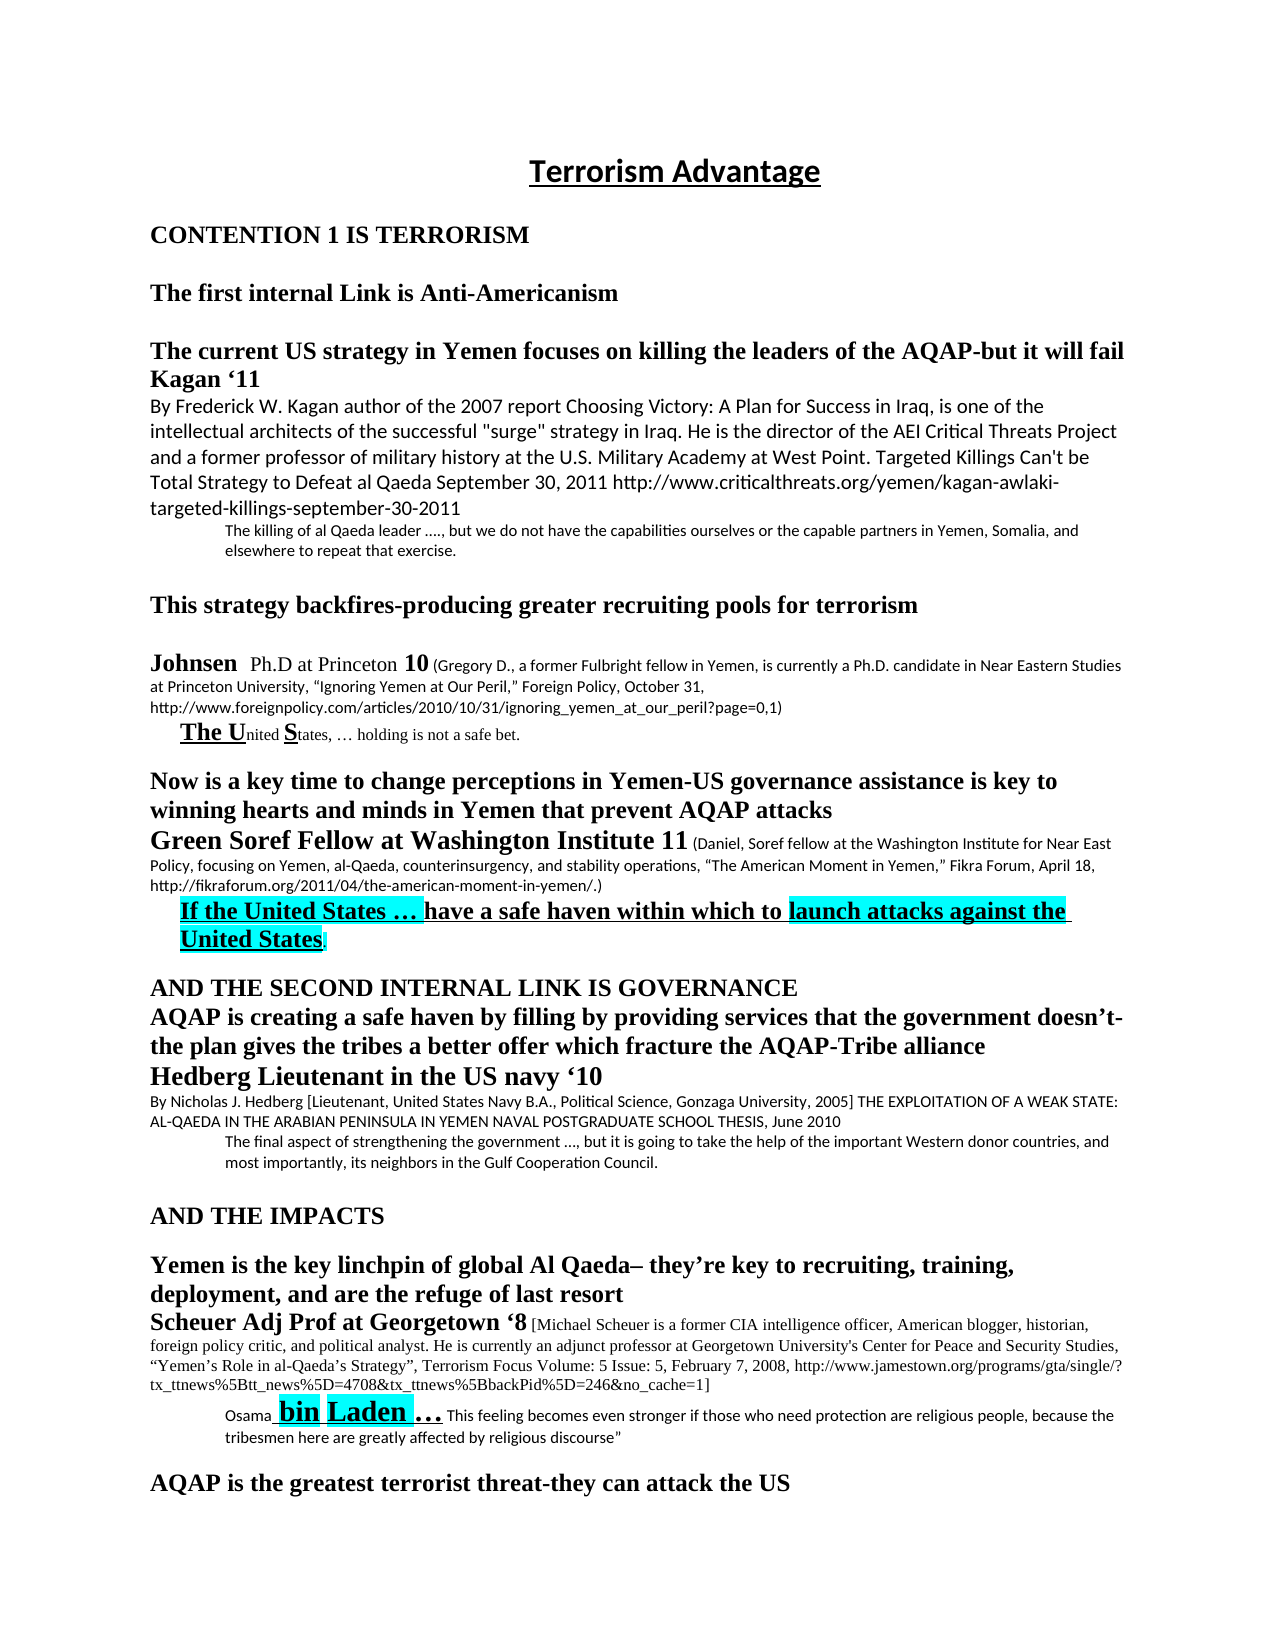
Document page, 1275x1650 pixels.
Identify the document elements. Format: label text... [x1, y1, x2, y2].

text CONTENTION 1 IS TERRORISM [150, 220, 1125, 249]
text Kagan ‘11 [150, 364, 1125, 393]
text The current US strategy in Yemen focuses on killing the leaders of the AQAP-but it will fail [150, 336, 1125, 364]
text Green Soref Fellow at Washington Institute 11 (Daniel, Soref fellow at the Washington Institute for Near East Policy, focusing on Yemen, al-Qaeda, counterinsurgency, and stability operations, “The American Moment in Yemen,” Fikra Forum, April 18, http://fikraforum.org/2011/04/the-american-moment-in-yemen/.) [150, 824, 1125, 896]
text Johnsen Ph.D at Princeton 10 (Gregory D., a former Fulbright fellow in Yemen, is currently a Ph.D. candidate in Near Eastern Studies at Princeton University, “Ignoring Yemen at Our Peril,” Foreign Policy, October 31, http://www.foreignpolicy.com/articles/2010/10/31/ignoring_yemen_at_our_peril?page=0,1) [150, 648, 1125, 717]
text The first internal Link is Anti-Americanism [150, 278, 1125, 307]
text AQAP is creating a safe haven by filling by providing services that the government doesn’t-the plan gives the tribes a better offer which fracture the AQAP-Tribe alliance [150, 1002, 1125, 1060]
text AND THE SECOND INTERNAL LINK IS GOVERNANCE [150, 973, 1125, 1002]
text If the United States … have a safe haven within which to launch attacks against the United States. [180, 896, 1095, 953]
text The final aspect of strengthening the government …, but it is going to take the help of the important Western donor countries, and most importantly, its neighbors in the Gulf Cooperation Council. [225, 1132, 1125, 1172]
text This strategy backfires-producing greater recruiting pools for terrorism [150, 590, 1125, 619]
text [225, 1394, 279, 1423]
text The killing of al Qaeda leader …., but we do not have the capabilities ourselves or the capable partners in Yemen, Somalia, and elsewhere to repeat that exercise. [225, 520, 1125, 561]
text AQAP is the greatest terrorist threat-they can attack the US [150, 1468, 1125, 1497]
text Yemen is the key linchpin of global Al Qaeda– they’re key to recruiting, training, deployment, and are the refuge of last resort Scheuer Adj Prof at Georgetown ‘8 [Michael Scheuer is a former CIA intelligence officer, American blogger, historian, foreign policy critic, and political analyst. He is currently an adjunct professor at Georgetown University's Center for Peace and Security Studies, “Yemen’s Role in al-Qaeda’s Strategy”, Terrorism Focus Volume: 5 Issue: 5, February 7, 2008, http://www.jamestown.org/programs/gta/single/?tx_ttnews%5Btt_news%5D=4708&tx_ttnews%5BbackPid%5D=246&no_cache=1] [150, 1250, 1125, 1394]
subtitle Terrorism Advantage [225, 150, 1125, 191]
text By Nicholas J. Hedberg [Lieutenant, United States Navy B.A., Political Science, Gonzaga University, 2005] THE EXPLOITATION OF A WEAK STATE: AL-QAEDA IN THE ARABIAN PENINSULA IN YEMEN NAVAL POSTGRADUATE SCHOOL THESIS, June 2010 [150, 1091, 1125, 1132]
text Now is a key time to change perceptions in Yemen-US governance assistance is key to winning hearts and minds in Yemen that prevent AQAP attacks [150, 766, 1125, 824]
text The United States, … holding is not a safe bet. [180, 717, 1095, 746]
text AND THE IMPACTS [150, 1201, 1125, 1230]
text Osama bin Laden … This feeling becomes even stronger if those who need protection are religious people, because the tribesmen here are greatly affected by religious discourse” [414, 1394, 1125, 1448]
text Hedberg Lieutenant in the US navy ‘10 [150, 1060, 1125, 1091]
text By Frederick W. Kagan author of the 2007 report Choosing Victory: A Plan for Success in Iraq, is one of the intellectual architects of the successful "surge" strategy in Iraq. He is the director of the AEI Critical Threats Project and a former professor of military history at the U.S. Military Academy at West Point. Targeted Killings Can't be Total Strategy to Defeat al Qaeda September 30, 2011 http://www.criticalthreats.org/yemen/kagan-awlaki-targeted-killings-september-30-2011 [150, 393, 1125, 520]
